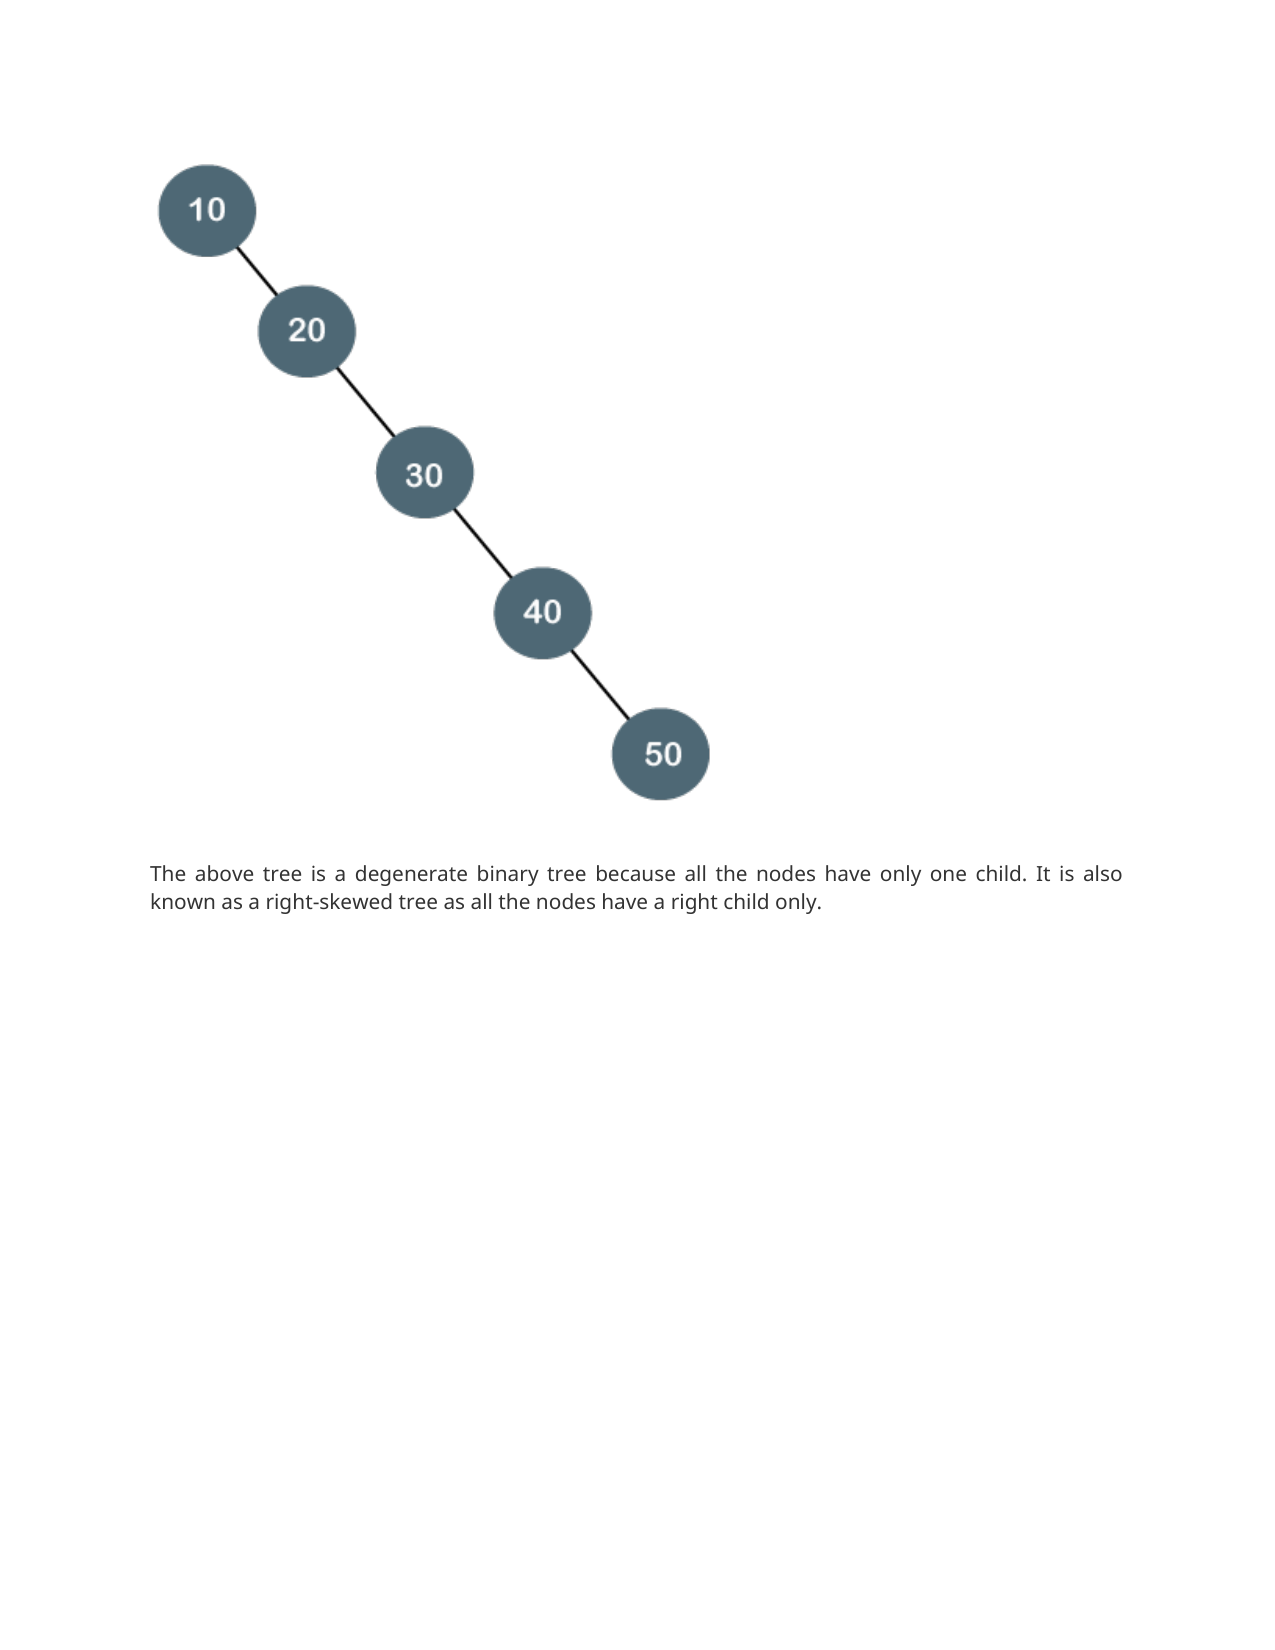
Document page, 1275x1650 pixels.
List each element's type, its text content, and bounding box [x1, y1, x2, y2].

picture [150, 150, 719, 830]
text The above tree is a degenerate binary tree because all the nodes have only one child. It is also known as a right-skewed tree as all the nodes have a right child only. [150, 859, 1125, 916]
